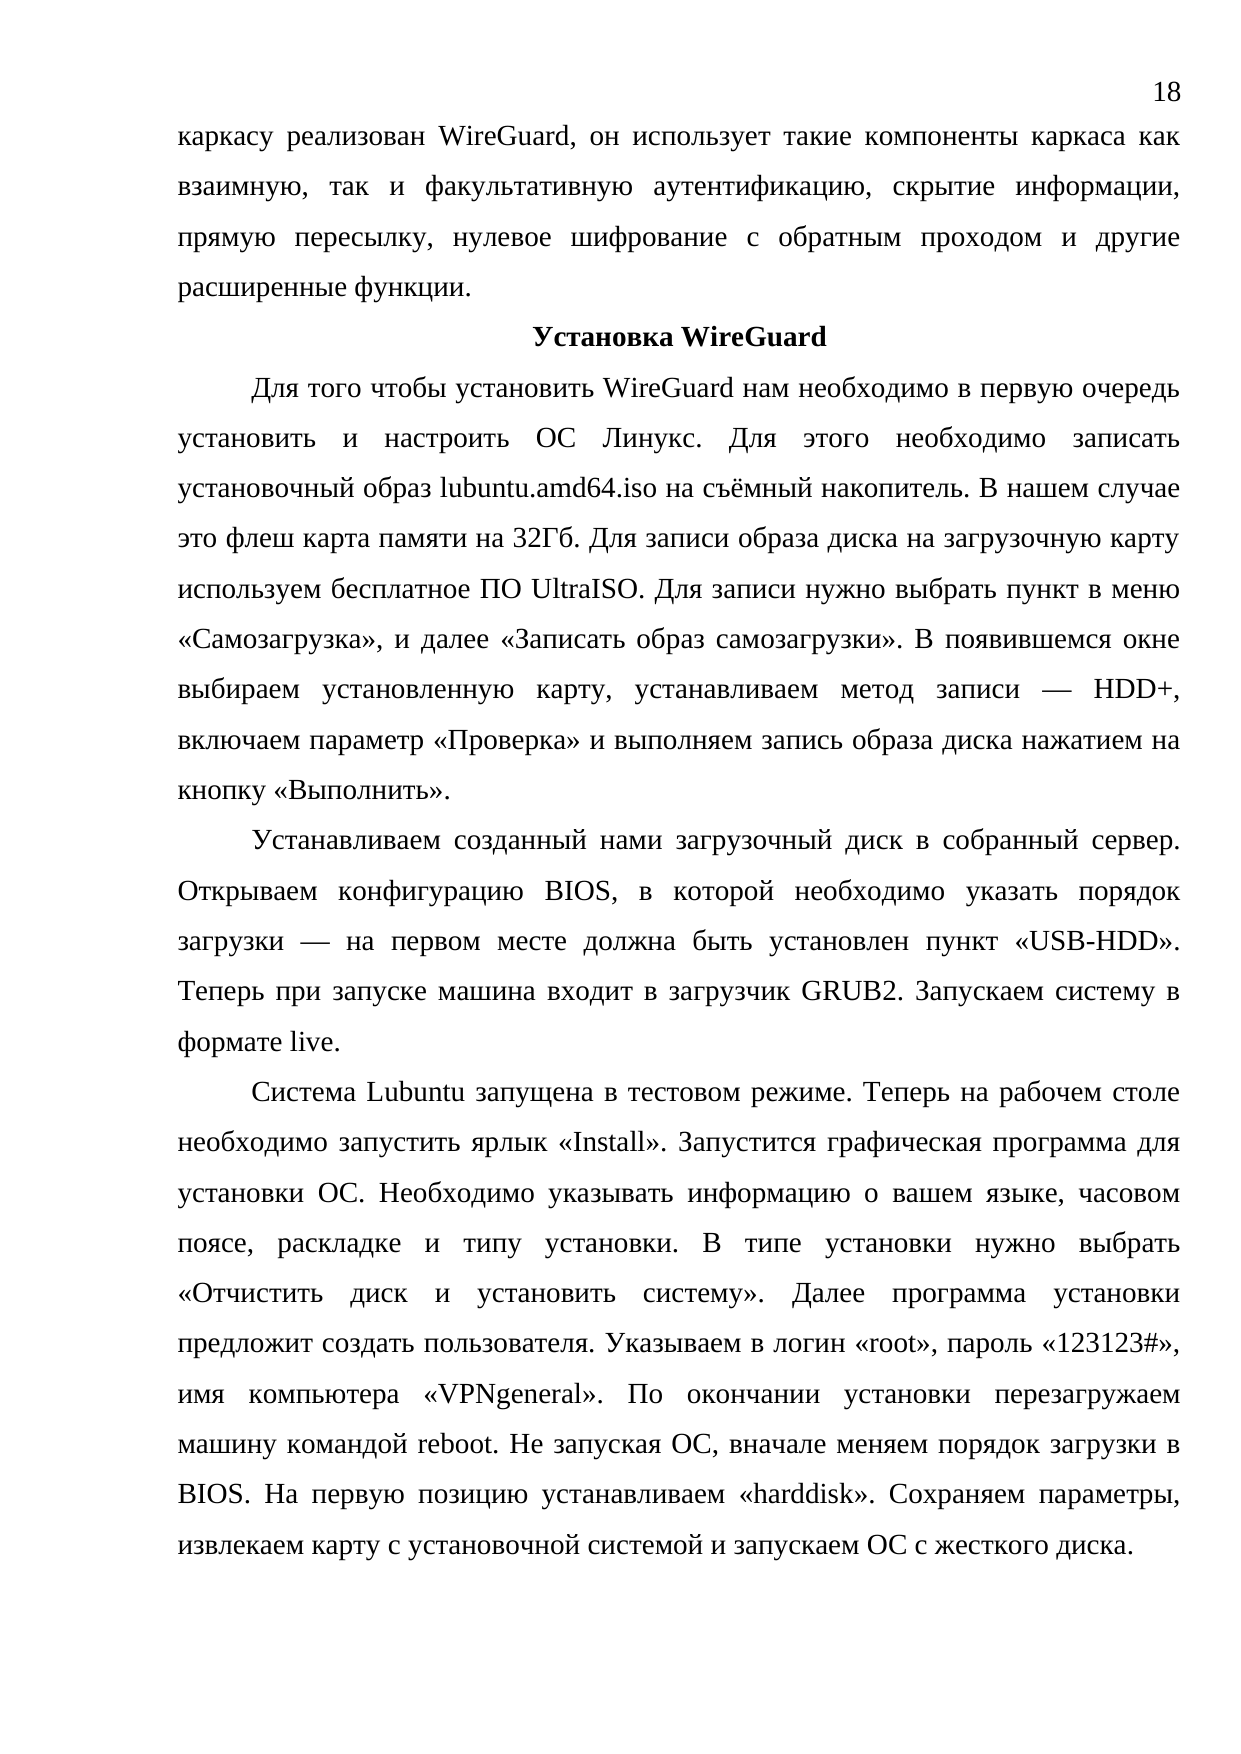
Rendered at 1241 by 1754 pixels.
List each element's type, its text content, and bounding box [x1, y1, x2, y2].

text Устанавливаем созданный нами загрузочный диск в собранный сервер. Открываем конфигурацию BIOS, в которой необходимо указать порядок загрузки — на первом месте должна быть установлен пункт «USB-HDD». Теперь при запуске машина входит в загрузчик GRUB2. Запускаем систему в формате live. [177, 822, 1181, 1057]
subtitle Установка WireGuard [177, 319, 1181, 353]
text Система Lubuntu запущена в тестовом режиме. Теперь на рабочем столе необходимо запустить ярлык «Install». Запустится графическая программа для установки ОС. Необходимо указывать информацию о вашем языке, часовом поясе, раскладке и типу установки. В типе установки нужно выбрать «Отчистить диск и установить систему». Далее программа установки предложит создать пользователя. Указываем в логин «root», пароль «123123#», имя компьютера «VPNgeneral». По окончании установки перезагружаем машину командой reboot. Не запуская ОС, вначале меняем порядок загрузки в BIOS. На первую позицию устанавливаем «harddisk». Сохраняем параметры, извлекаем карту с установочной системой и запускаем ОС с жесткого диска. [177, 1074, 1181, 1560]
